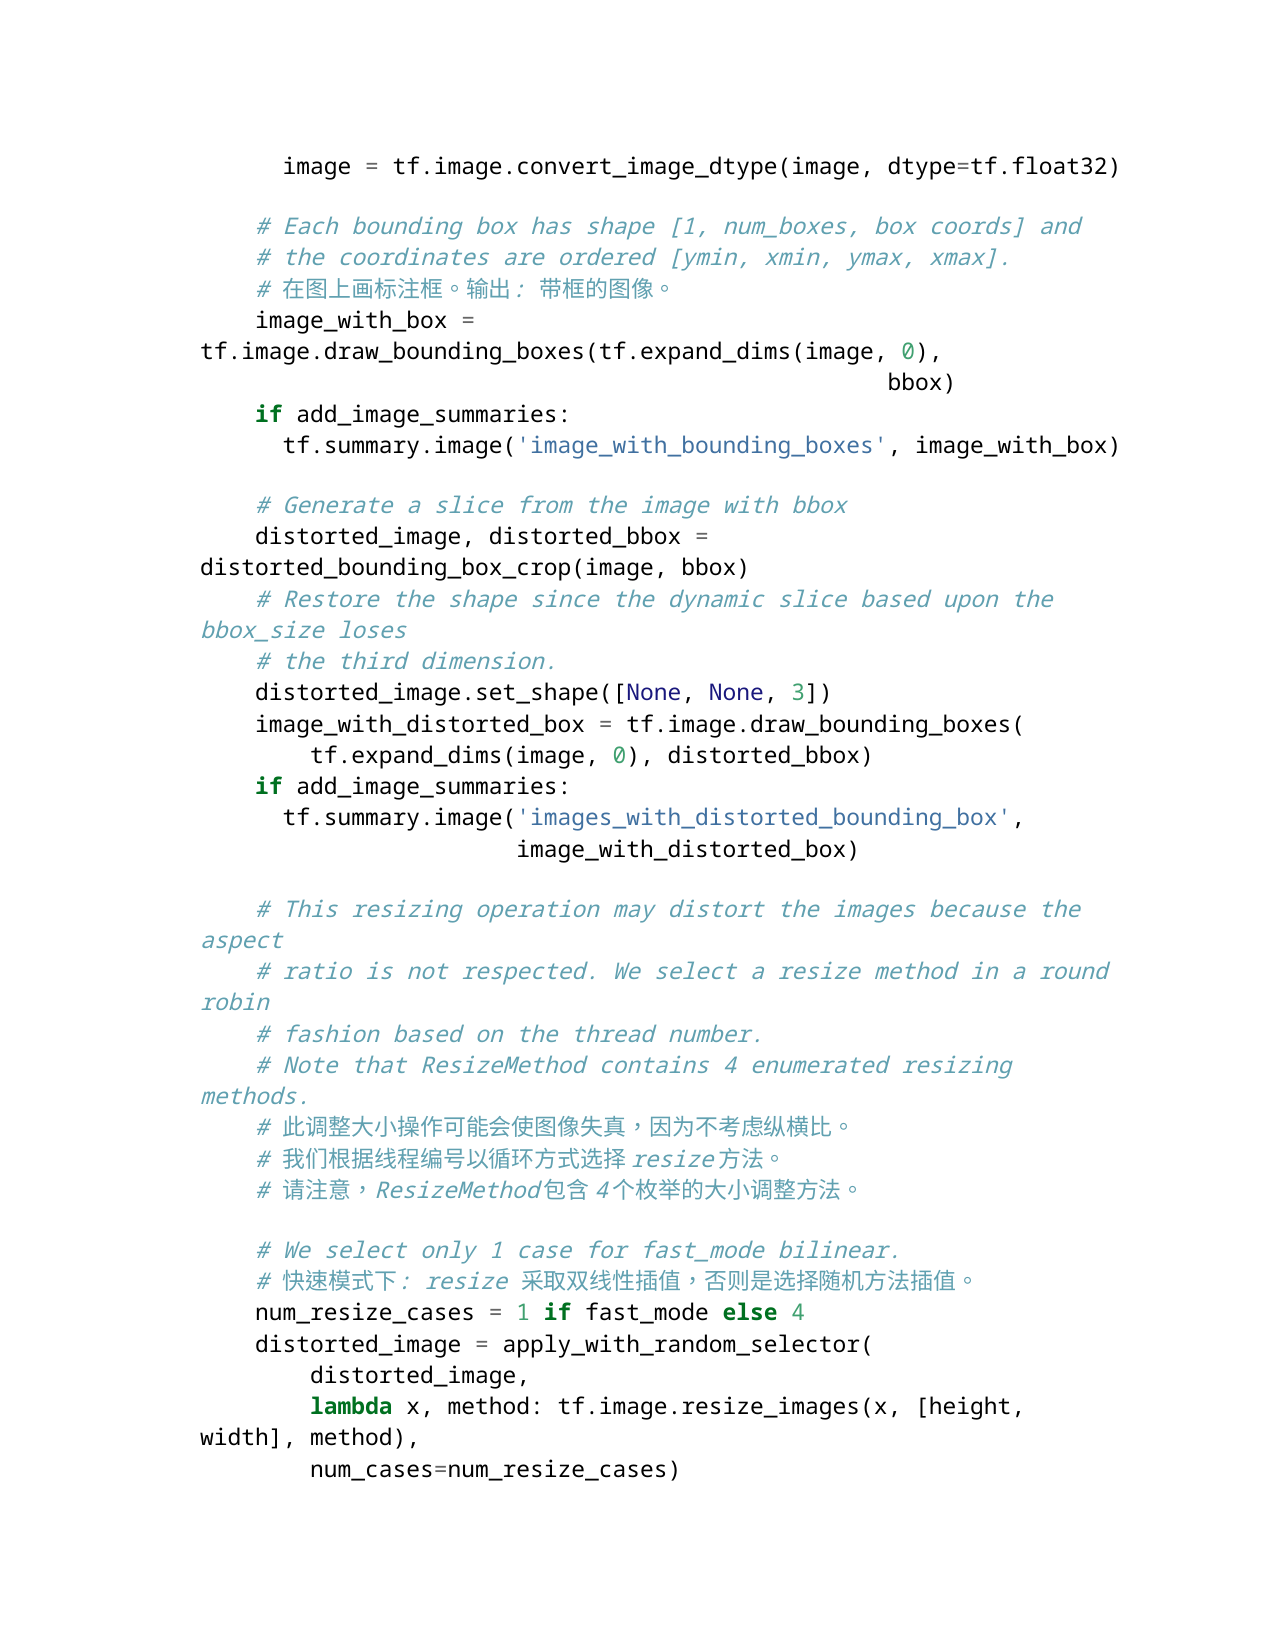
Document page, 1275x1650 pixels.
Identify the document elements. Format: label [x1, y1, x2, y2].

list [150, 150, 1125, 1484]
